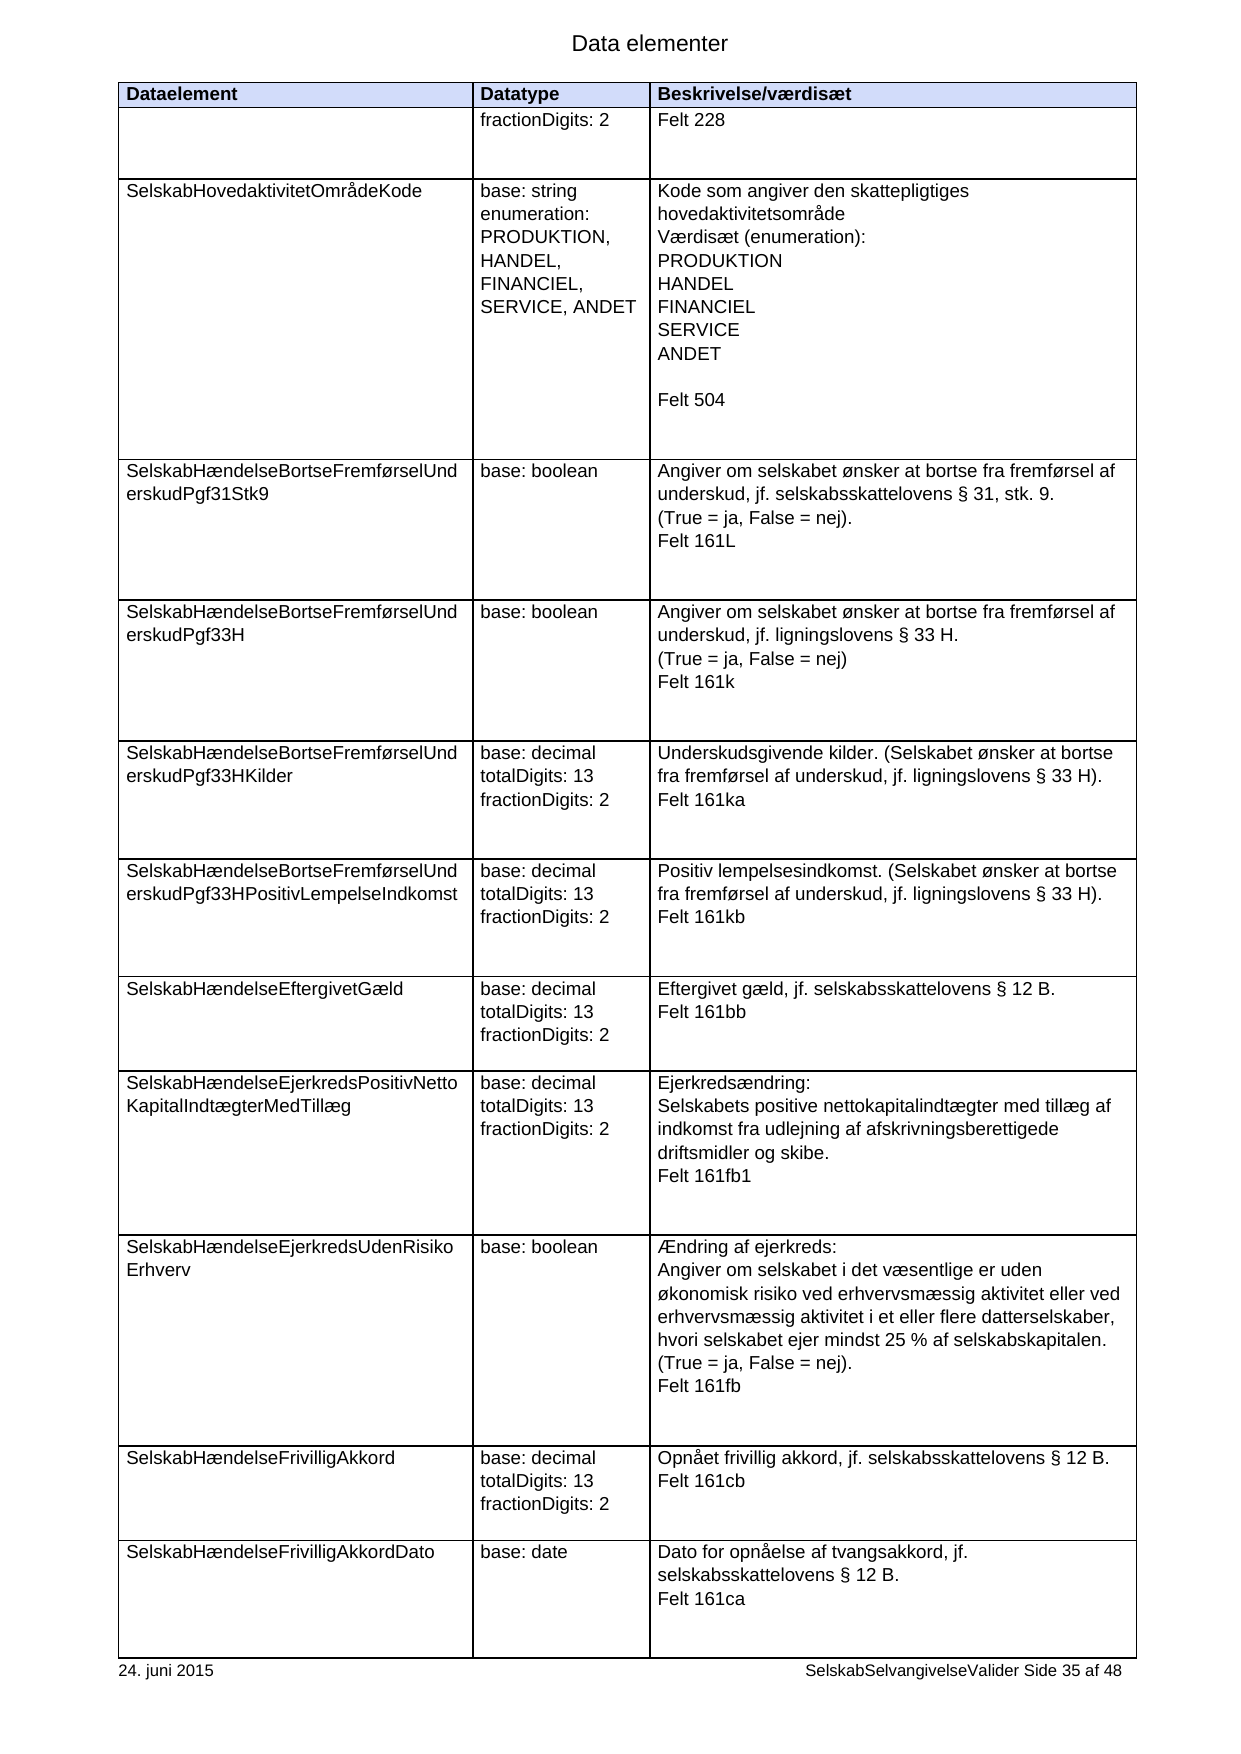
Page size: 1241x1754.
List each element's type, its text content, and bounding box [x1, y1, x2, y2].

table_cell SelskabHændelseFrivilligAkkord [119, 1447, 472, 1539]
table_cell Ændring af ejerkreds: Angiver om selskabet i det væsentlige er uden økonomisk risiko ved erhvervsmæssig aktivitet eller ved erhvervsmæssig aktivitet i et eller flere datterselskaber, hvori selskabet ejer mindst 25 % af selskabskapitalen. (True = ja, False = nej). Felt 161fb [651, 1236, 1136, 1445]
table_header Datatype [474, 83, 649, 107]
table_cell base: decimal totalDigits: 13 fractionDigits: 2 [474, 1072, 649, 1234]
table_cell Ejerkredsændring: Selskabets positive nettokapitalindtægter med tillæg af indkomst fra udlejning af afskrivningsberettigede driftsmidler og skibe. Felt 161fb1 [651, 1072, 1136, 1234]
table_cell Kode som angiver den skattepligtiges hovedaktivitetsområde Værdisæt (enumeration): PRODUKTION HANDEL FINANCIEL SERVICE ANDET Felt 504 [651, 180, 1136, 458]
table_cell base: boolean [474, 1236, 649, 1445]
table_cell SelskabHændelseEjerkredsPositivNettoKapitalIndtægterMedTillæg [119, 1072, 472, 1234]
table_header Dataelement [119, 83, 472, 107]
table_cell base: decimal totalDigits: 13 fractionDigits: 2 [474, 860, 649, 976]
table_cell Positiv lempelsesindkomst. (Selskabet ønsker at bortse fra fremførsel af underskud, jf. ligningslovens § 33 H). Felt 161kb [651, 860, 1136, 976]
table_cell SelskabHændelseEftergivetGæld [119, 977, 472, 1070]
table_cell Angiver om selskabet ønsker at bortse fra fremførsel af underskud, jf. selskabsskattelovens § 31, stk. 9. (True = ja, False = nej). Felt 161L [651, 460, 1136, 599]
table_cell base: boolean [474, 601, 649, 740]
table_cell base: boolean [474, 460, 649, 599]
table_cell base: string enumeration: PRODUKTION, HANDEL, FINANCIEL, SERVICE, ANDET [474, 180, 649, 458]
table_cell base: decimal totalDigits: 13 fractionDigits: 2 [474, 742, 649, 858]
table_cell base: decimal totalDigits: 13 fractionDigits: 2 [474, 1447, 649, 1539]
table_cell Opnået frivillig akkord, jf. selskabsskattelovens § 12 B. Felt 161cb [651, 1447, 1136, 1539]
table_cell SelskabHændelseBortseFremførselUnderskudPgf31Stk9 [119, 460, 472, 599]
table_cell SelskabHændelseBortseFremførselUnderskudPgf33H [119, 601, 472, 740]
table_cell base: date [474, 1541, 649, 1657]
table_cell SelskabHændelseFrivilligAkkordDato [119, 1541, 472, 1657]
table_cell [119, 108, 472, 178]
table_cell SelskabHændelseBortseFremførselUnderskudPgf33HKilder [119, 742, 472, 858]
table_cell Underskudsgivende kilder. (Selskabet ønsker at bortse fra fremførsel af underskud, jf. ligningslovens § 33 H). Felt 161ka [651, 742, 1136, 858]
table_cell Eftergivet gæld, jf. selskabsskattelovens § 12 B. Felt 161bb [651, 977, 1136, 1070]
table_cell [474, 108, 649, 178]
table_header Beskrivelse/værdisæt [651, 83, 1136, 107]
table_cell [651, 108, 1136, 178]
table_cell SelskabHændelseBortseFremførselUnderskudPgf33HPositivLempelseIndkomst [119, 860, 472, 976]
table_cell SelskabHovedaktivitetOmrådeKode [119, 180, 472, 458]
table_cell SelskabHændelseEjerkredsUdenRisikoErhverv [119, 1236, 472, 1445]
table_cell Angiver om selskabet ønsker at bortse fra fremførsel af underskud, jf. ligningslovens § 33 H. (True = ja, False = nej) Felt 161k [651, 601, 1136, 740]
table_cell Dato for opnåelse af tvangsakkord, jf. selskabsskattelovens § 12 B. Felt 161ca [651, 1541, 1136, 1657]
table_cell base: decimal totalDigits: 13 fractionDigits: 2 [474, 977, 649, 1070]
